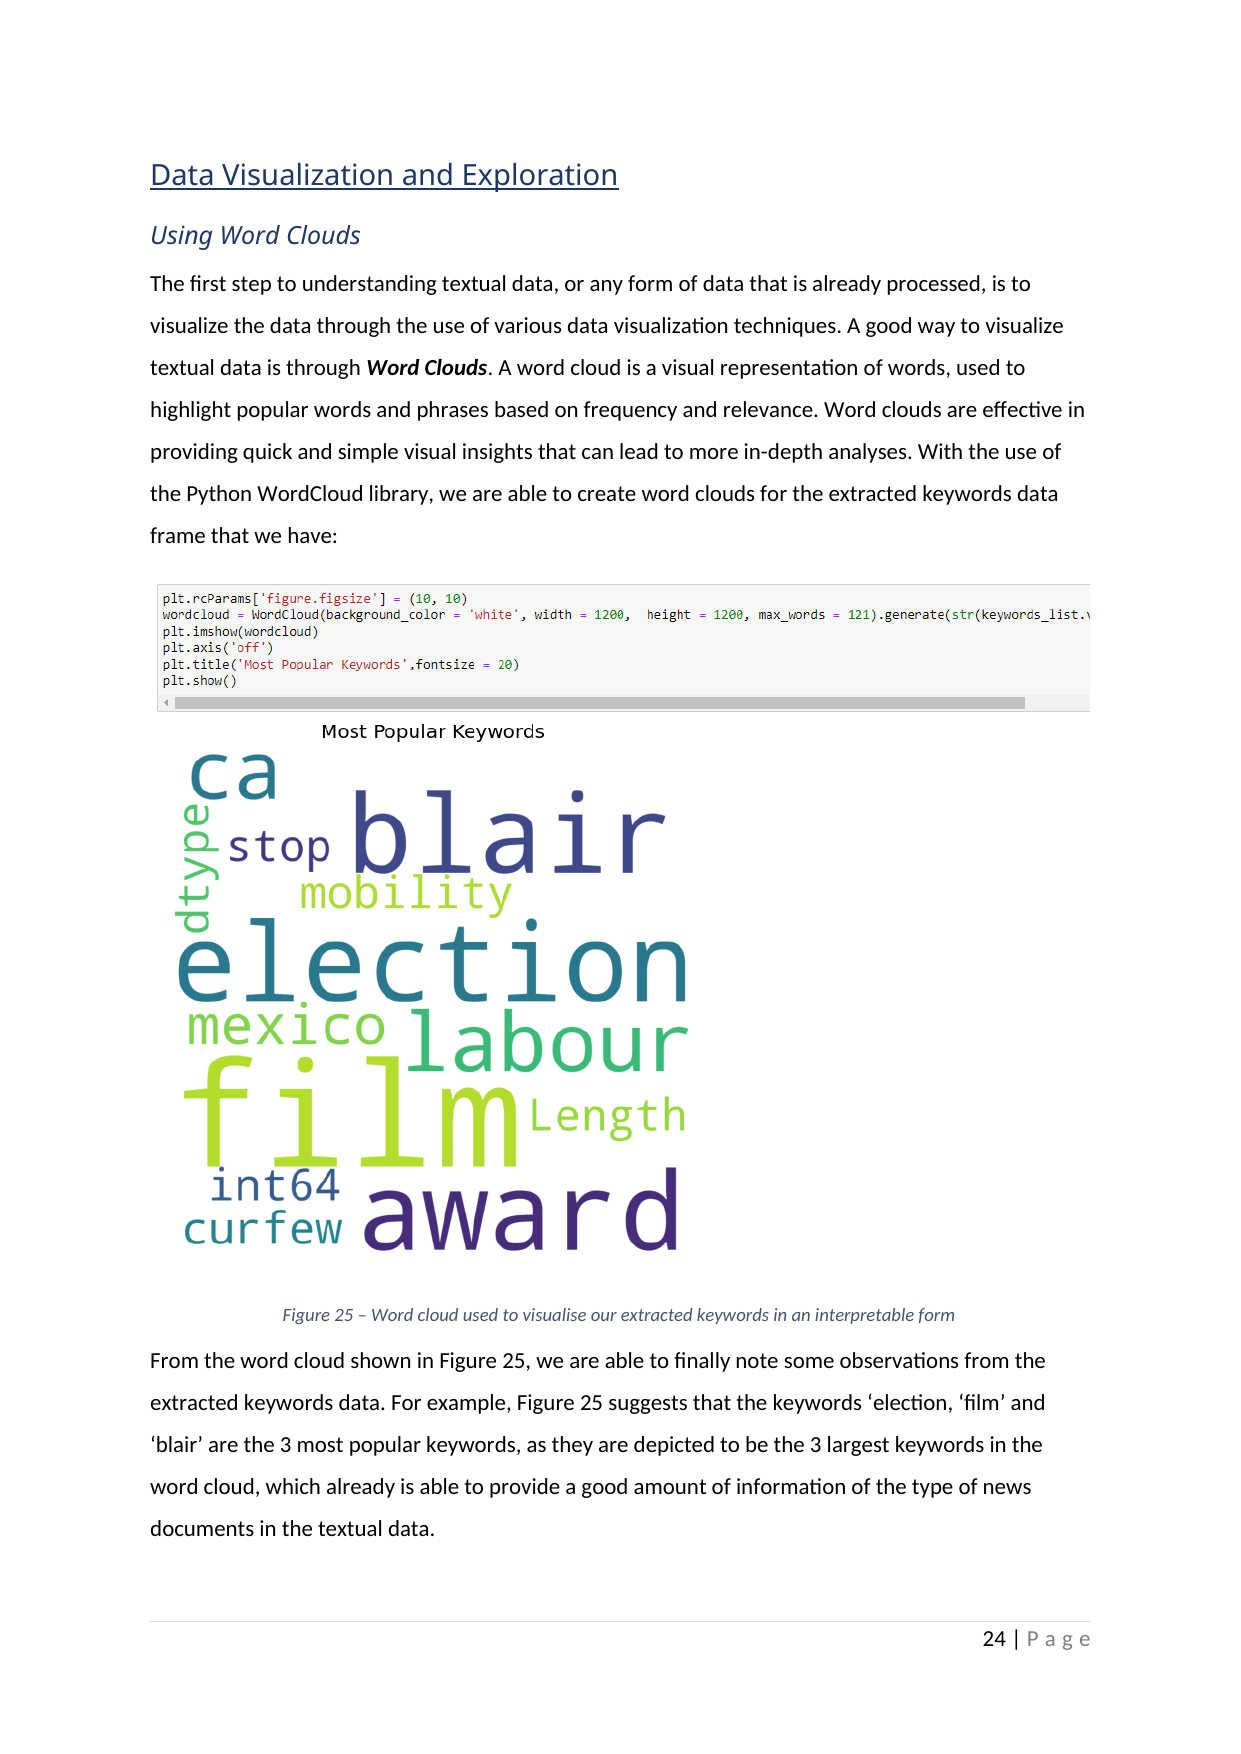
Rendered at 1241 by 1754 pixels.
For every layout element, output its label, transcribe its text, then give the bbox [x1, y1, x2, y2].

text The first step to understanding textual data, or any form of data that is already processed, is to visualize the data through the use of various data visualization techniques. A good way to visualize textual data is through Word Clouds. A word cloud is a visual representation of words, used to highlight popular words and phrases based on frequency and relevance. Word clouds are effective in providing quick and simple visual insights that can lead to more in-depth analyses. With the use of the Python WordCloud library, we are able to create word clouds for the extracted keywords data frame that we have: [150, 269, 1090, 549]
subtitle Using Word Clouds [150, 218, 1090, 252]
subtitle Data Visualization and Exploration [150, 154, 1090, 194]
text Figure 25 – Word cloud used to visualise our extracted keywords in an interpretable form [150, 1303, 1090, 1326]
text From the word cloud shown in Figure 25, we are able to finally note some observations from the extracted keywords data. For example, Figure 25 suggests that the keywords ‘election, ‘film’ and ‘blair’ are the 3 most popular keywords, as they are depicted to be the 3 largest keywords in the word cloud, which already is able to provide a good amount of information of the type of news documents in the textual data. [150, 1347, 1090, 1542]
picture [150, 579, 1091, 1273]
